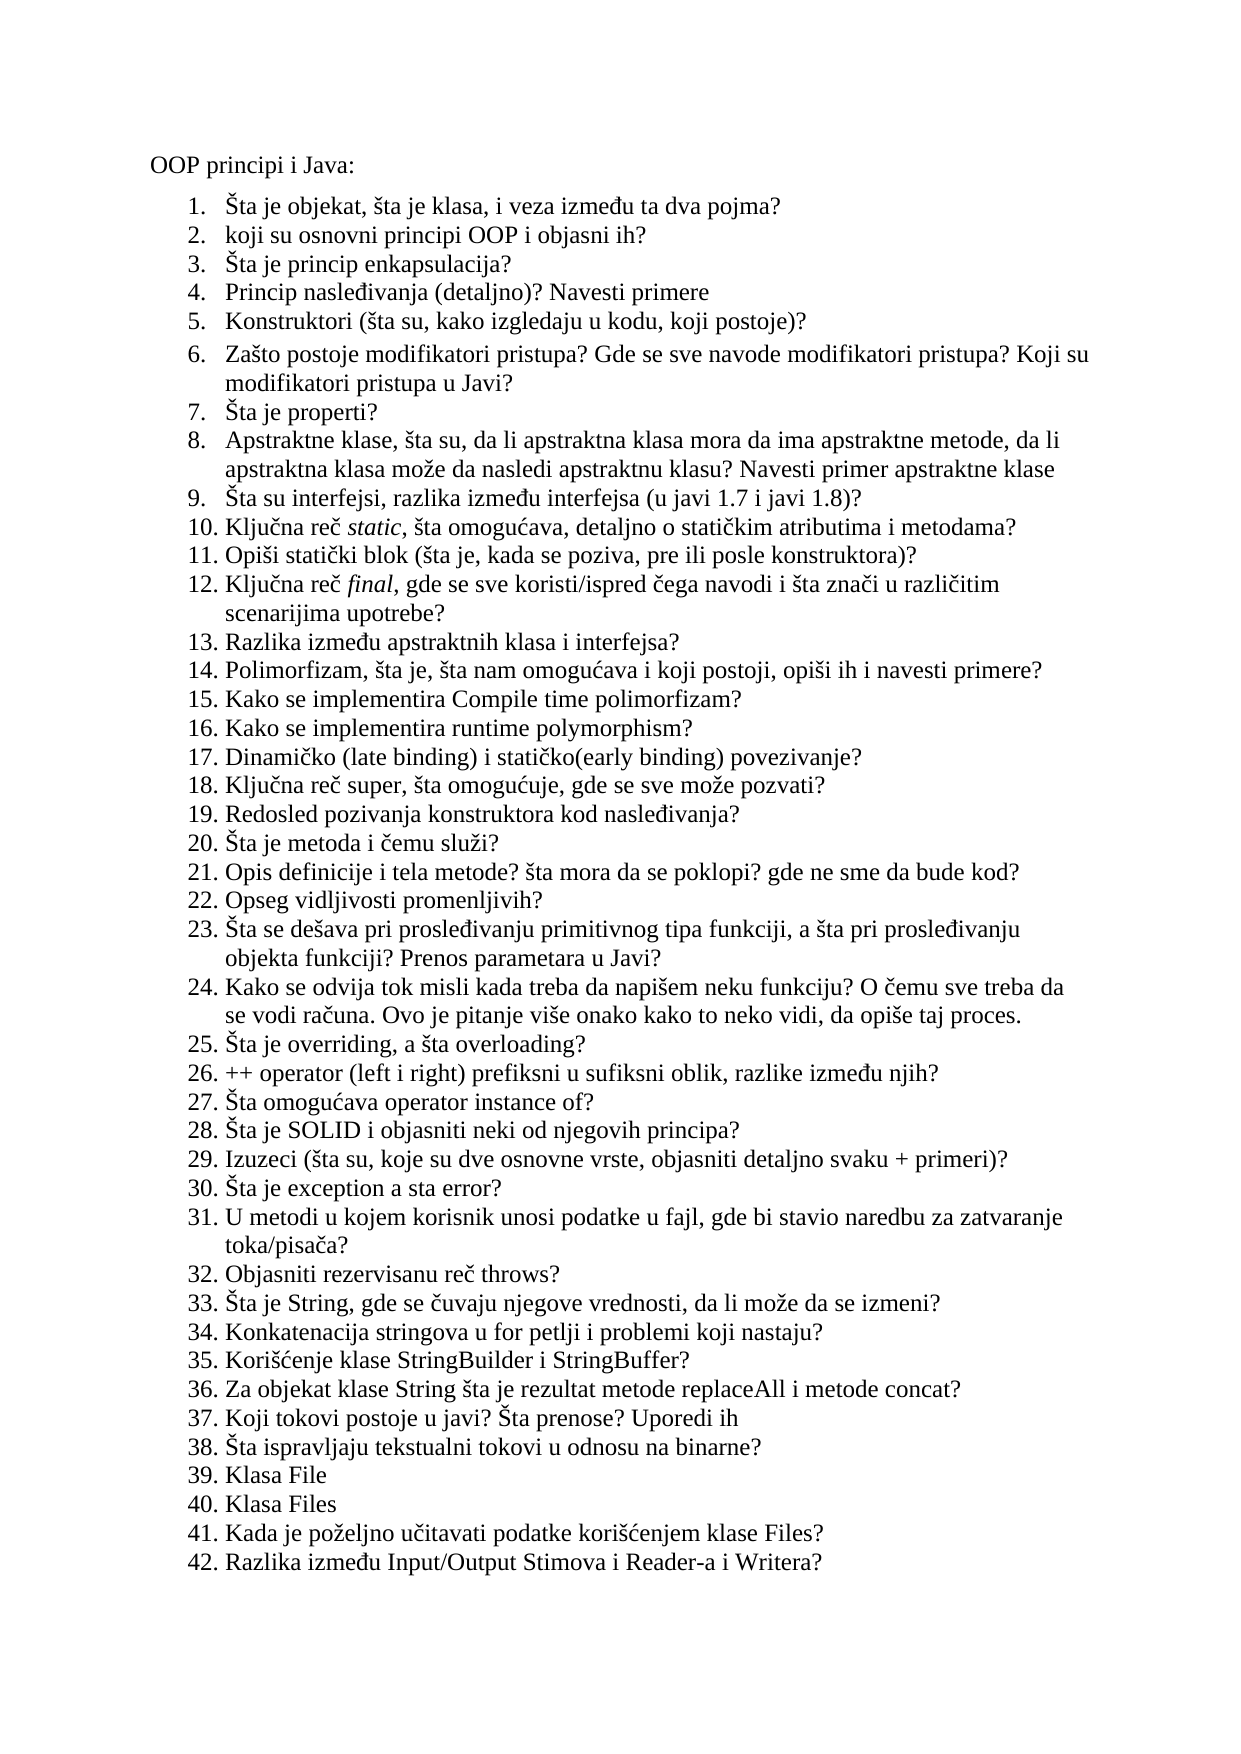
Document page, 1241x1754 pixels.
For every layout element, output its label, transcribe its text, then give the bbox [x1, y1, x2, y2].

list Šta omogućava operator instance of? [187, 1087, 1090, 1116]
list Kada je poželjno učitavati podatke korišćenjem klase Files? [187, 1518, 1090, 1547]
list Razlika između Input/Output Stimova i Reader-a i Writera? [187, 1547, 1090, 1576]
list Šta se dešava pri prosleđivanju primitivnog tipa funkciji, a šta pri prosleđivanju objekta funkciji? Prenos parametara u Javi? [187, 914, 1090, 972]
list Ključna reč final, gde se sve koristi/ispred čega navodi i šta znači u različitim scenarijima upotrebe? [187, 569, 1090, 627]
list Zašto postoje modifikatori pristupa? Gde se sve navode modifikatori pristupa? Koji su modifikatori pristupa u Javi? [187, 339, 1090, 397]
list Objasniti rezervisanu reč throws? [187, 1259, 1090, 1288]
list Polimorfizam, šta je, šta nam omogućava i koji postoji, opiši ih i navesti primere? [187, 656, 1090, 684]
text OOP principi i Java: [150, 150, 1090, 179]
list Šta je exception a sta error? [187, 1173, 1090, 1202]
list Korišćenje klase StringBuilder i StringBuffer? [187, 1346, 1090, 1374]
list Šta je SOLID i objasniti neki od njegovih principa? [187, 1116, 1090, 1144]
list Koji tokovi postoje u javi? Šta prenose? Uporedi ih [187, 1403, 1090, 1432]
list ++ operator (left i right) prefiksni u sufiksni oblik, razlike između njih? [187, 1058, 1090, 1087]
list Princip nasleđivanja (detaljno)? Navesti primere [187, 277, 1090, 306]
list Šta su interfejsi, razlika između interfejsa (u javi 1.7 i javi 1.8)? [187, 483, 1090, 512]
list Kako se implementira Compile time polimorfizam? [187, 684, 1090, 713]
list Izuzeci (šta su, koje su dve osnovne vrste, objasniti detaljno svaku + primeri)? [187, 1144, 1090, 1173]
list Kako se implementira runtime polymorphism? [187, 713, 1090, 742]
list Klasa Files [187, 1489, 1090, 1518]
list Šta je metoda i čemu služi? [187, 828, 1090, 857]
list Šta je princip enkapsulacija? [187, 249, 1090, 277]
list Redosled pozivanja konstruktora kod nasleđivanja? [187, 799, 1090, 828]
list Apstraktne klase, šta su, da li apstraktna klasa mora da ima apstraktne metode, da li apstraktna klasa može da nasledi apstraktnu klasu? Navesti primer apstraktne klase [187, 426, 1090, 483]
list Konstruktori (šta su, kako izgledaju u kodu, koji postoje)? [187, 306, 1090, 335]
list Šta je properti? [187, 397, 1090, 426]
list Opiši statički blok (šta je, kada se poziva, pre ili posle konstruktora)? [187, 541, 1090, 569]
list Ključna reč super, šta omogućuje, gde se sve može pozvati? [187, 771, 1090, 799]
list Dinamičko (late binding) i statičko(early binding) povezivanje? [187, 742, 1090, 771]
list Šta je overriding, a šta overloading? [187, 1029, 1090, 1058]
list Za objekat klase String šta je rezultat metode replaceAll i metode concat? [187, 1374, 1090, 1403]
list Šta ispravljaju tekstualni tokovi u odnosu na binarne? [187, 1432, 1090, 1461]
list Šta je objekat, šta je klasa, i veza između ta dva pojma? [187, 191, 1090, 220]
list Opis definicije i tela metode? šta mora da se poklopi? gde ne sme da bude kod? [187, 857, 1090, 886]
list U metodi u kojem korisnik unosi podatke u fajl, gde bi stavio naredbu za zatvaranje toka/pisača? [187, 1202, 1090, 1259]
list Opseg vidljivosti promenljivih? [187, 886, 1090, 914]
list koji su osnovni principi OOP i objasni ih? [187, 220, 1090, 249]
list Klasa File [187, 1461, 1090, 1489]
list Konkatenacija stringova u for petlji i problemi koji nastaju? [187, 1317, 1090, 1346]
list Šta je String, gde se čuvaju njegove vrednosti, da li može da se izmeni? [187, 1288, 1090, 1317]
list Razlika između apstraktnih klasa i interfejsa? [187, 627, 1090, 656]
list Kako se odvija tok misli kada treba da napišem neku funkciju? O čemu sve treba da se vodi računa. Ovo je pitanje više onako kako to neko vidi, da opiše taj proces. [187, 972, 1090, 1029]
list Ključna reč static, šta omogućava, detaljno o statičkim atributima i metodama? [187, 512, 1090, 541]
